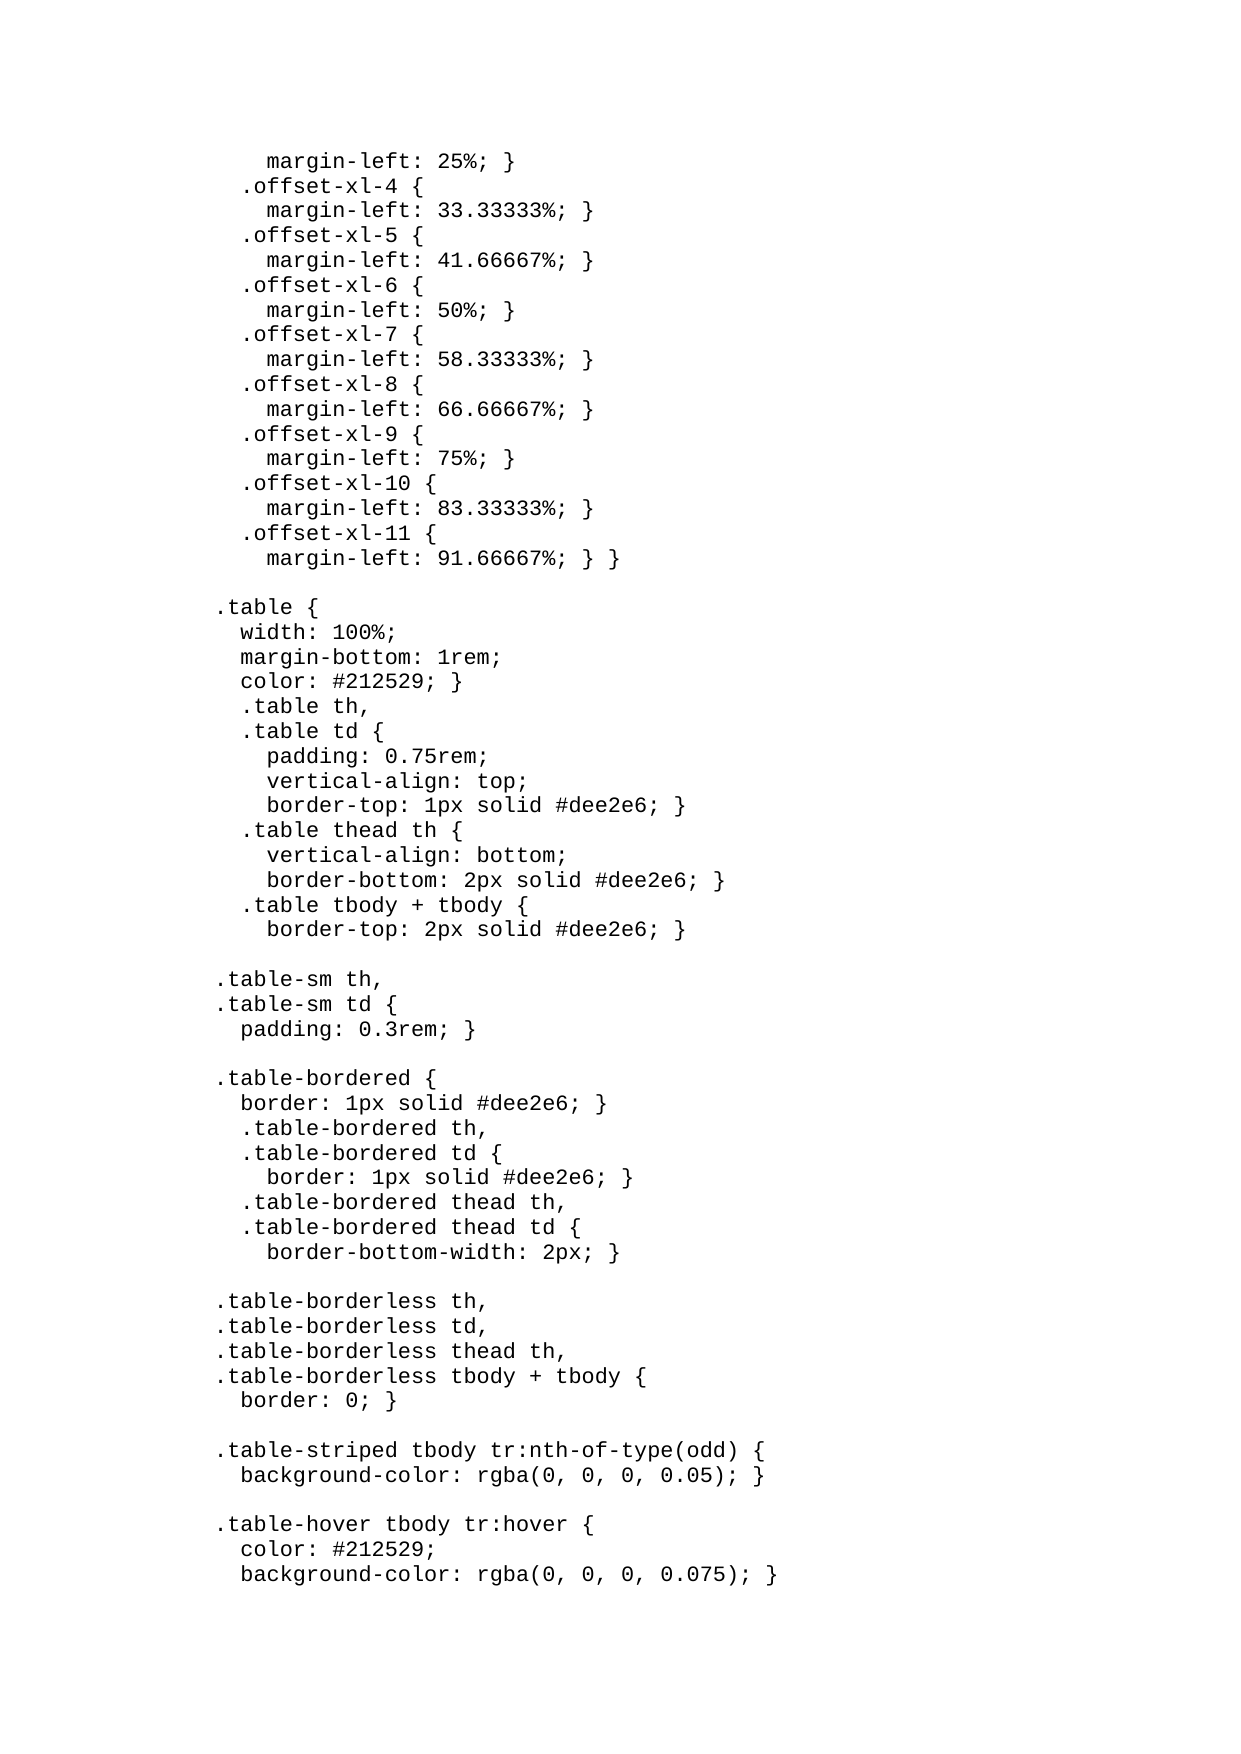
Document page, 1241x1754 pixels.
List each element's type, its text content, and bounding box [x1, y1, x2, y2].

text background-color: rgba(0, 0, 0, 0.05); } [139, 1464, 1101, 1489]
text border: 1px solid #dee2e6; } [139, 1166, 1101, 1191]
text .table-bordered thead th, [139, 1191, 1101, 1216]
text border-bottom-width: 2px; } [139, 1241, 1101, 1266]
text .offset-xl-7 { [139, 323, 1101, 348]
text padding: 0.75rem; [139, 745, 1101, 770]
text .offset-xl-9 { [139, 423, 1101, 447]
text margin-left: 58.33333%; } [139, 348, 1101, 373]
text .table-hover tbody tr:hover { [139, 1513, 1101, 1538]
text padding: 0.3rem; } [139, 1018, 1101, 1042]
text .table thead th { [139, 819, 1101, 844]
text .offset-xl-5 { [139, 224, 1101, 249]
text .offset-xl-10 { [139, 472, 1101, 497]
text margin-bottom: 1rem; [139, 646, 1101, 671]
text margin-left: 91.66667%; } } [139, 547, 1101, 571]
text .table-borderless th, [139, 1290, 1101, 1315]
text .table th, [139, 695, 1101, 720]
text .table { [139, 596, 1101, 621]
text border-bottom: 2px solid #dee2e6; } [139, 869, 1101, 894]
text .offset-xl-4 { [139, 175, 1101, 199]
text vertical-align: bottom; [139, 844, 1101, 869]
text color: #212529; } [139, 671, 1101, 695]
text .table-bordered thead td { [139, 1216, 1101, 1241]
text .table tbody + tbody { [139, 894, 1101, 918]
text color: #212529; [139, 1538, 1101, 1563]
text width: 100%; [139, 621, 1101, 646]
text border: 0; } [139, 1389, 1101, 1414]
text margin-left: 75%; } [139, 447, 1101, 472]
text border-top: 2px solid #dee2e6; } [139, 918, 1101, 943]
text border: 1px solid #dee2e6; } [139, 1092, 1101, 1117]
text .table-borderless td, [139, 1315, 1101, 1340]
text margin-left: 50%; } [139, 299, 1101, 323]
text .table-borderless tbody + tbody { [139, 1365, 1101, 1389]
text .table-sm th, [139, 968, 1101, 993]
text .table-striped tbody tr:nth-of-type(odd) { [139, 1439, 1101, 1464]
text .table-borderless thead th, [139, 1340, 1101, 1365]
text .offset-xl-6 { [139, 274, 1101, 299]
text background-color: rgba(0, 0, 0, 0.075); } [139, 1563, 1101, 1588]
text .table td { [139, 720, 1101, 745]
text margin-left: 41.66667%; } [139, 249, 1101, 274]
text .offset-xl-8 { [139, 373, 1101, 398]
text margin-left: 66.66667%; } [139, 398, 1101, 423]
text .table-bordered { [139, 1067, 1101, 1092]
text .table-sm td { [139, 993, 1101, 1018]
text border-top: 1px solid #dee2e6; } [139, 794, 1101, 819]
text .offset-xl-11 { [139, 522, 1101, 547]
text margin-left: 83.33333%; } [139, 497, 1101, 522]
text margin-left: 33.33333%; } [139, 199, 1101, 224]
text .table-bordered th, [139, 1117, 1101, 1142]
text vertical-align: top; [139, 770, 1101, 794]
text margin-left: 25%; } [139, 150, 1101, 175]
text .table-bordered td { [139, 1142, 1101, 1166]
